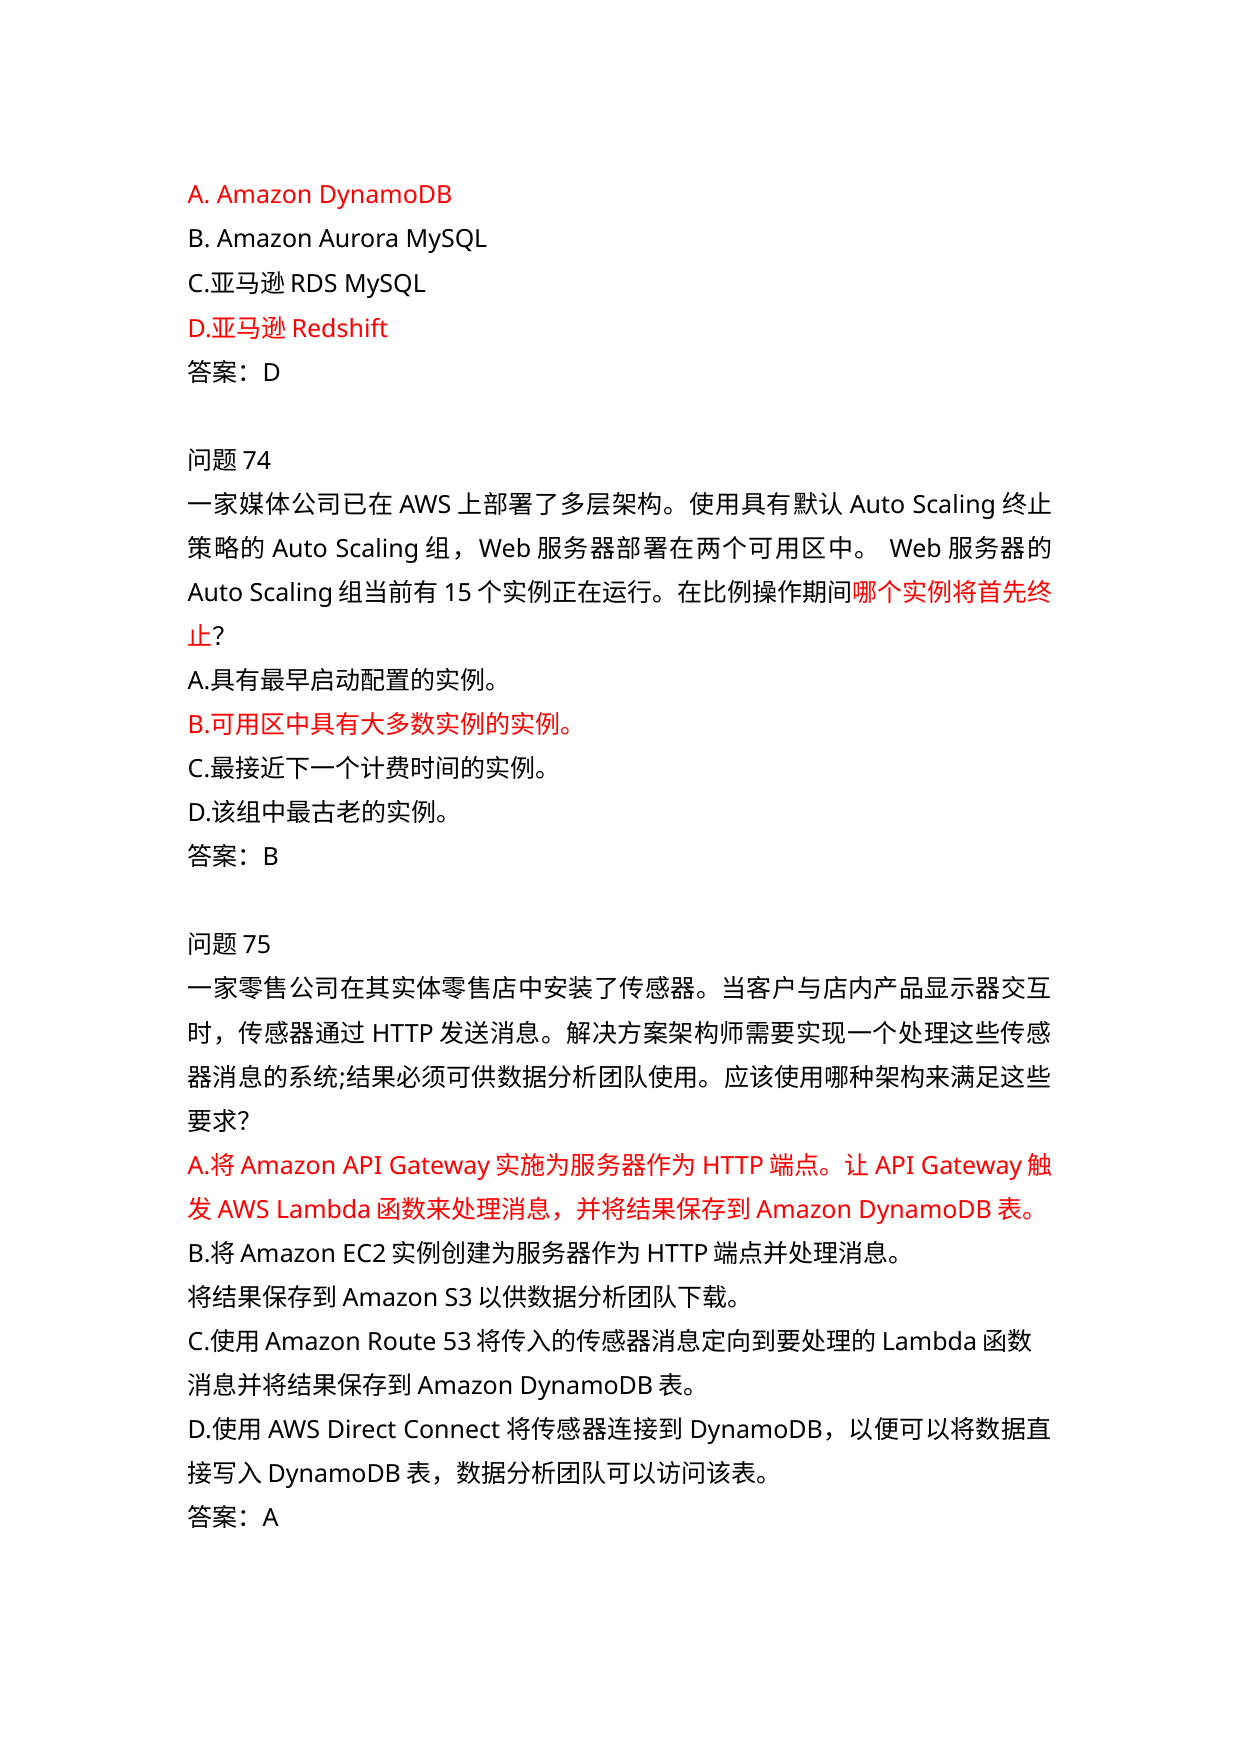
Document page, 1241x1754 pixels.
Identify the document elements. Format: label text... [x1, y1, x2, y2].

text 答案：D [187, 348, 1053, 392]
text A.将Amazon API Gateway实施为服务器作为HTTP端点。让API Gateway触发AWS Lambda函数来处理消息，并将结果保存到Amazon DynamoDB表。 [187, 1141, 1053, 1229]
text 将结果保存到Amazon S3以供数据分析团队下载。 [187, 1273, 1053, 1318]
text 问题75 [187, 921, 1053, 965]
text C.亚马逊RDS MySQL [187, 260, 1053, 304]
text D.亚马逊Redshift [187, 304, 1053, 348]
text 答案：A [187, 1494, 1053, 1538]
text 答案：B [187, 833, 1053, 877]
text B.将Amazon EC2实例创建为服务器作为HTTP端点并处理消息。 [187, 1229, 1053, 1273]
text 问题74 [187, 436, 1053, 480]
text D.该组中最古老的实例。 [187, 789, 1053, 833]
text D.使用AWS Direct Connect将传感器连接到DynamoDB，以便可以将数据直接写入DynamoDB表，数据分析团队可以访问该表。 [187, 1406, 1053, 1494]
text C.最接近下一个计费时间的实例。 [187, 745, 1053, 789]
text A. Amazon DynamoDB [187, 172, 1053, 216]
text B.可用区中具有大多数实例的实例。 [187, 701, 1053, 745]
text 一家媒体公司已在AWS上部署了多层架构。使用具有默认Auto Scaling终止策略的Auto Scaling组，Web服务器部署在两个可用区中。 Web服务器的Auto Scaling组当前有15个实例正在运行。在比例操作期间哪个实例将首先终止？ [187, 480, 1053, 657]
text B. Amazon Aurora MySQL [187, 216, 1053, 260]
text 一家零售公司在其实体零售店中安装了传感器。当客户与店内产品显示器交互时，传感器通过HTTP发送消息。解决方案架构师需要实现一个处理这些传感器消息的系统;结果必须可供数据分析团队使用。应该使用哪种架构来满足这些要求？ [187, 965, 1053, 1141]
text 消息并将结果保存到Amazon DynamoDB表。 [187, 1362, 1053, 1406]
text C.使用Amazon Route 53将传入的传感器消息定向到要处理的Lambda函数 [187, 1318, 1053, 1362]
text A.具有最早启动配置的实例。 [187, 657, 1053, 701]
